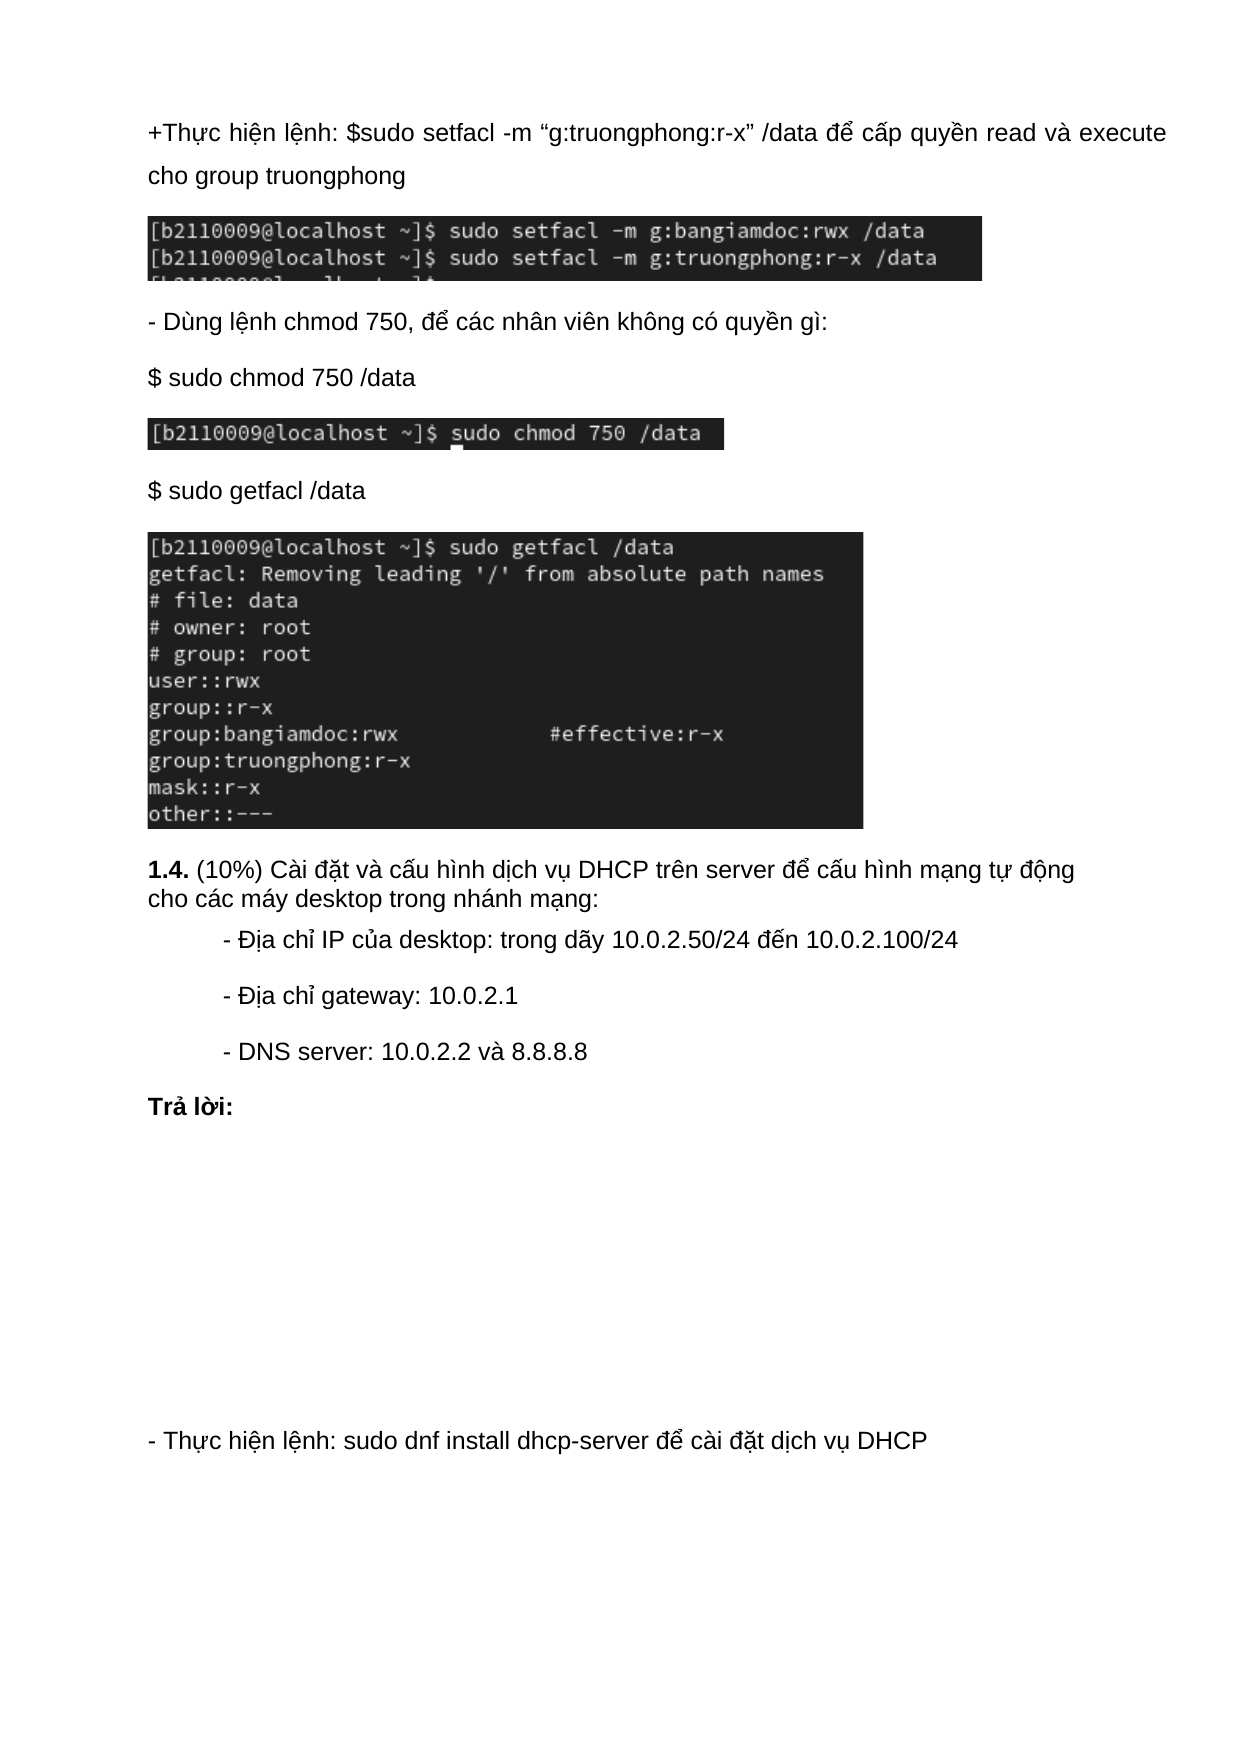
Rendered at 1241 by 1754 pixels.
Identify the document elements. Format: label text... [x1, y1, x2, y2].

picture [147, 216, 983, 281]
text - Địa chỉ IP của desktop: trong dãy 10.0.2.50/24 đến 10.0.2.100/24 [148, 925, 1167, 954]
text Trả lời: [148, 1092, 1167, 1121]
picture [147, 418, 725, 450]
text - Thực hiện lệnh: sudo dnf install dhcp-server để cài đặt dịch vụ DHCP [148, 1426, 1167, 1455]
text - Địa chỉ gateway: 10.0.2.1 [148, 981, 1167, 1010]
text $ sudo chmod 750 /data [148, 363, 1169, 392]
text - Dùng lệnh chmod 750, để các nhân viên không có quyền gì: [148, 307, 1169, 336]
text $ sudo getfacl /data [148, 476, 1169, 505]
subtitle 1.4. (10%) Cài đặt và cấu hình dịch vụ DHCP trên server để cấu hình mạng tự động cho các máy desktop trong nhánh mạng: [148, 855, 1122, 913]
picture [147, 532, 864, 829]
text - DNS server: 10.0.2.2 và 8.8.8.8 [148, 1037, 1167, 1065]
text +Thực hiện lệnh: $sudo setfacl -m “g:truongphong:r-x” /data để cấp quyền read và execute cho group truongphong [148, 118, 1169, 190]
